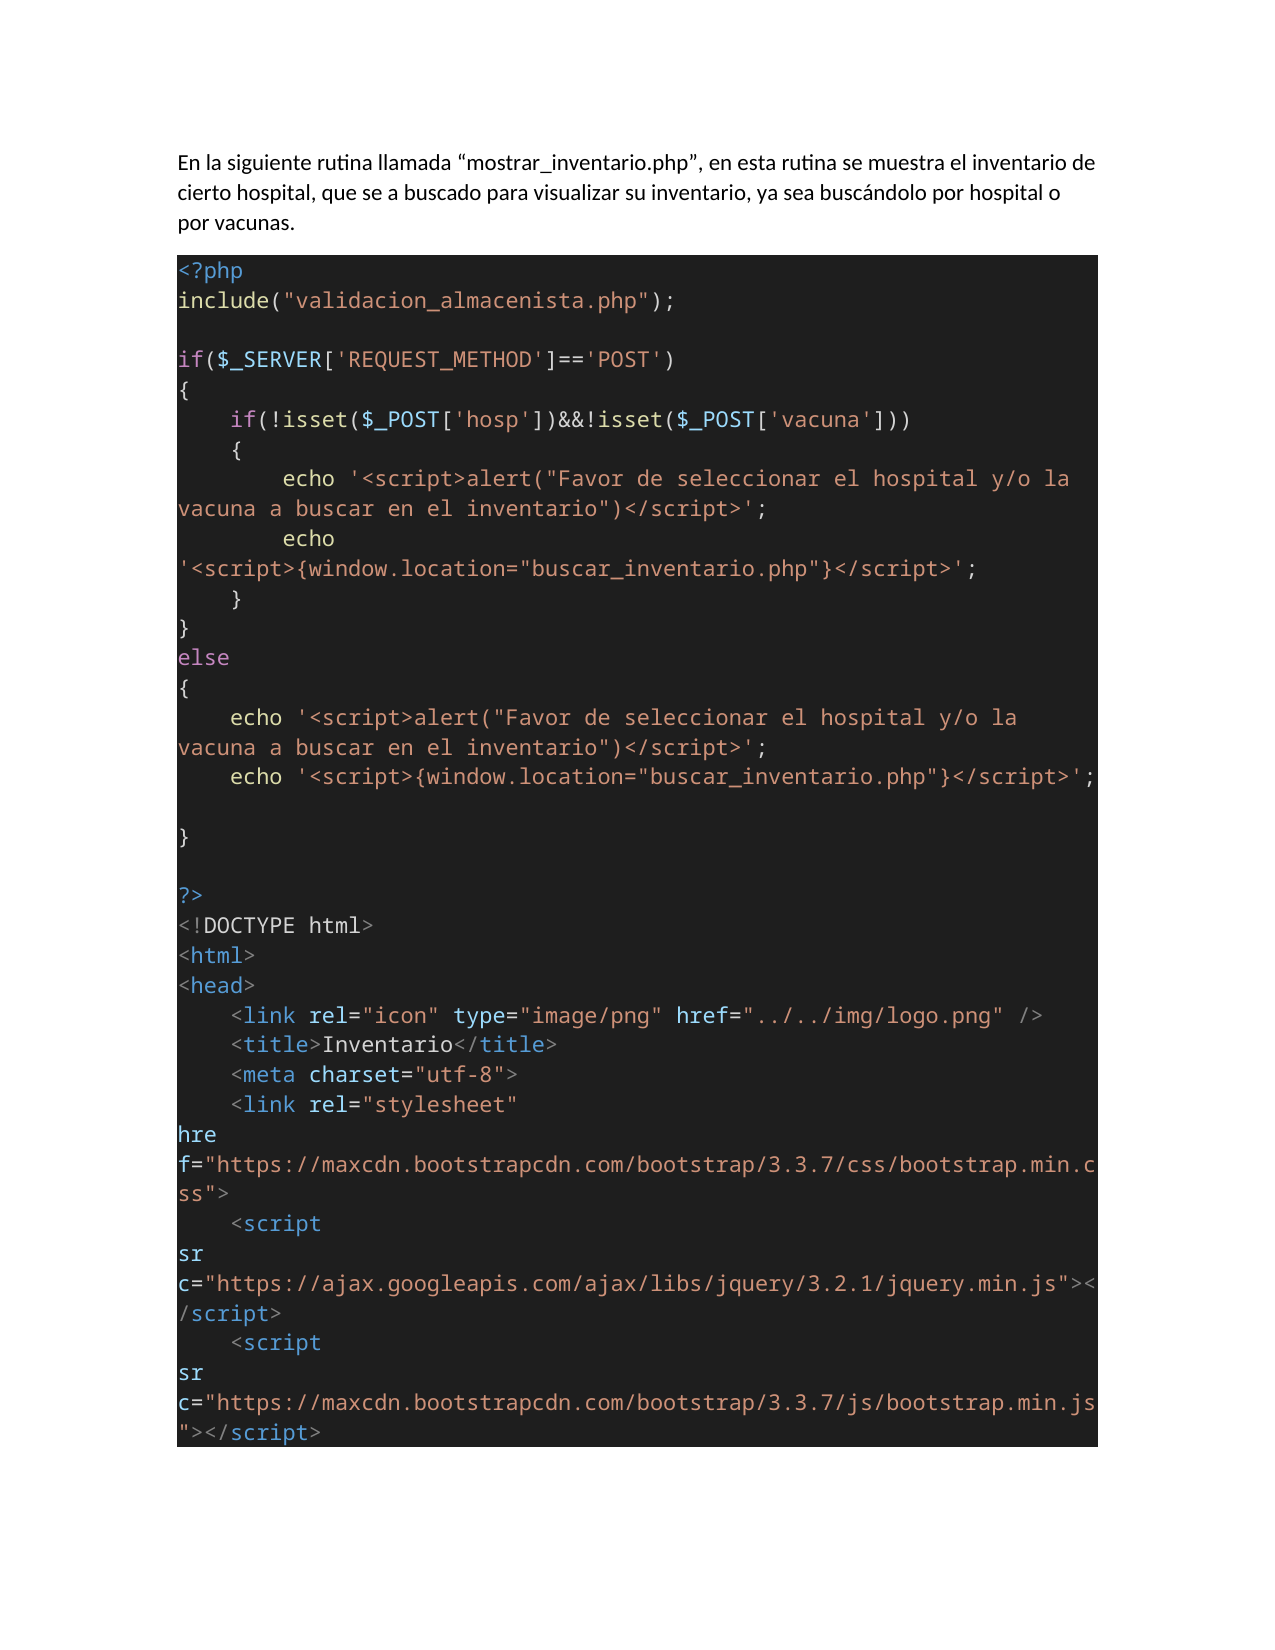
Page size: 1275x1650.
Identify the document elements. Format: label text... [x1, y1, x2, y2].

text <script src="https://ajax.googleapis.com/ajax/libs/jquery/3.2.1/jquery.min.js"></script> [177, 1208, 1098, 1327]
text <head> [177, 970, 1098, 1000]
text <script src="https://maxcdn.bootstrapcdn.com/bootstrap/3.3.7/js/bootstrap.min.js"></script> [177, 1327, 1098, 1447]
text } [177, 612, 1098, 642]
text if(!isset($_POST['hosp'])&&!isset($_POST['vacuna'])) [177, 404, 1098, 434]
text echo '<script>{window.location="buscar_inventario.php"}</script>'; [177, 523, 1098, 583]
text <meta charset="utf-8"> [177, 1059, 1098, 1089]
text echo '<script>alert("Favor de seleccionar el hospital y/o la vacuna a buscar en el inventario")</script>'; [177, 463, 1098, 523]
text } [177, 583, 1098, 612]
text <link rel="stylesheet" href="https://maxcdn.bootstrapcdn.com/bootstrap/3.3.7/css/bootstrap.min.css"> [177, 1089, 1098, 1208]
text <?php [177, 255, 1098, 285]
text } [177, 821, 1098, 851]
text { [177, 434, 1098, 463]
text { [177, 672, 1098, 702]
text En la siguiente rutina llamada “mostrar_inventario.php”, en esta rutina se muestra el inventario de cierto hospital, que se a buscado para visualizar su inventario, ya sea buscándolo por hospital o por vacunas. [177, 148, 1098, 236]
text <!DOCTYPE html> [177, 910, 1098, 940]
text if($_SERVER['REQUEST_METHOD']=='POST') [177, 344, 1098, 374]
text include("validacion_almacenista.php"); [177, 285, 1098, 314]
text { [177, 374, 1098, 404]
text <title>Inventario</title> [177, 1029, 1098, 1059]
text echo '<script>{window.location="buscar_inventario.php"}</script>'; [177, 761, 1098, 791]
text echo '<script>alert("Favor de seleccionar el hospital y/o la vacuna a buscar en el inventario")</script>'; [177, 702, 1098, 761]
text <link rel="icon" type="image/png" href="../../img/logo.png" /> [177, 1000, 1098, 1029]
text else [177, 642, 1098, 672]
text ?> [177, 881, 1098, 910]
text <html> [177, 940, 1098, 970]
